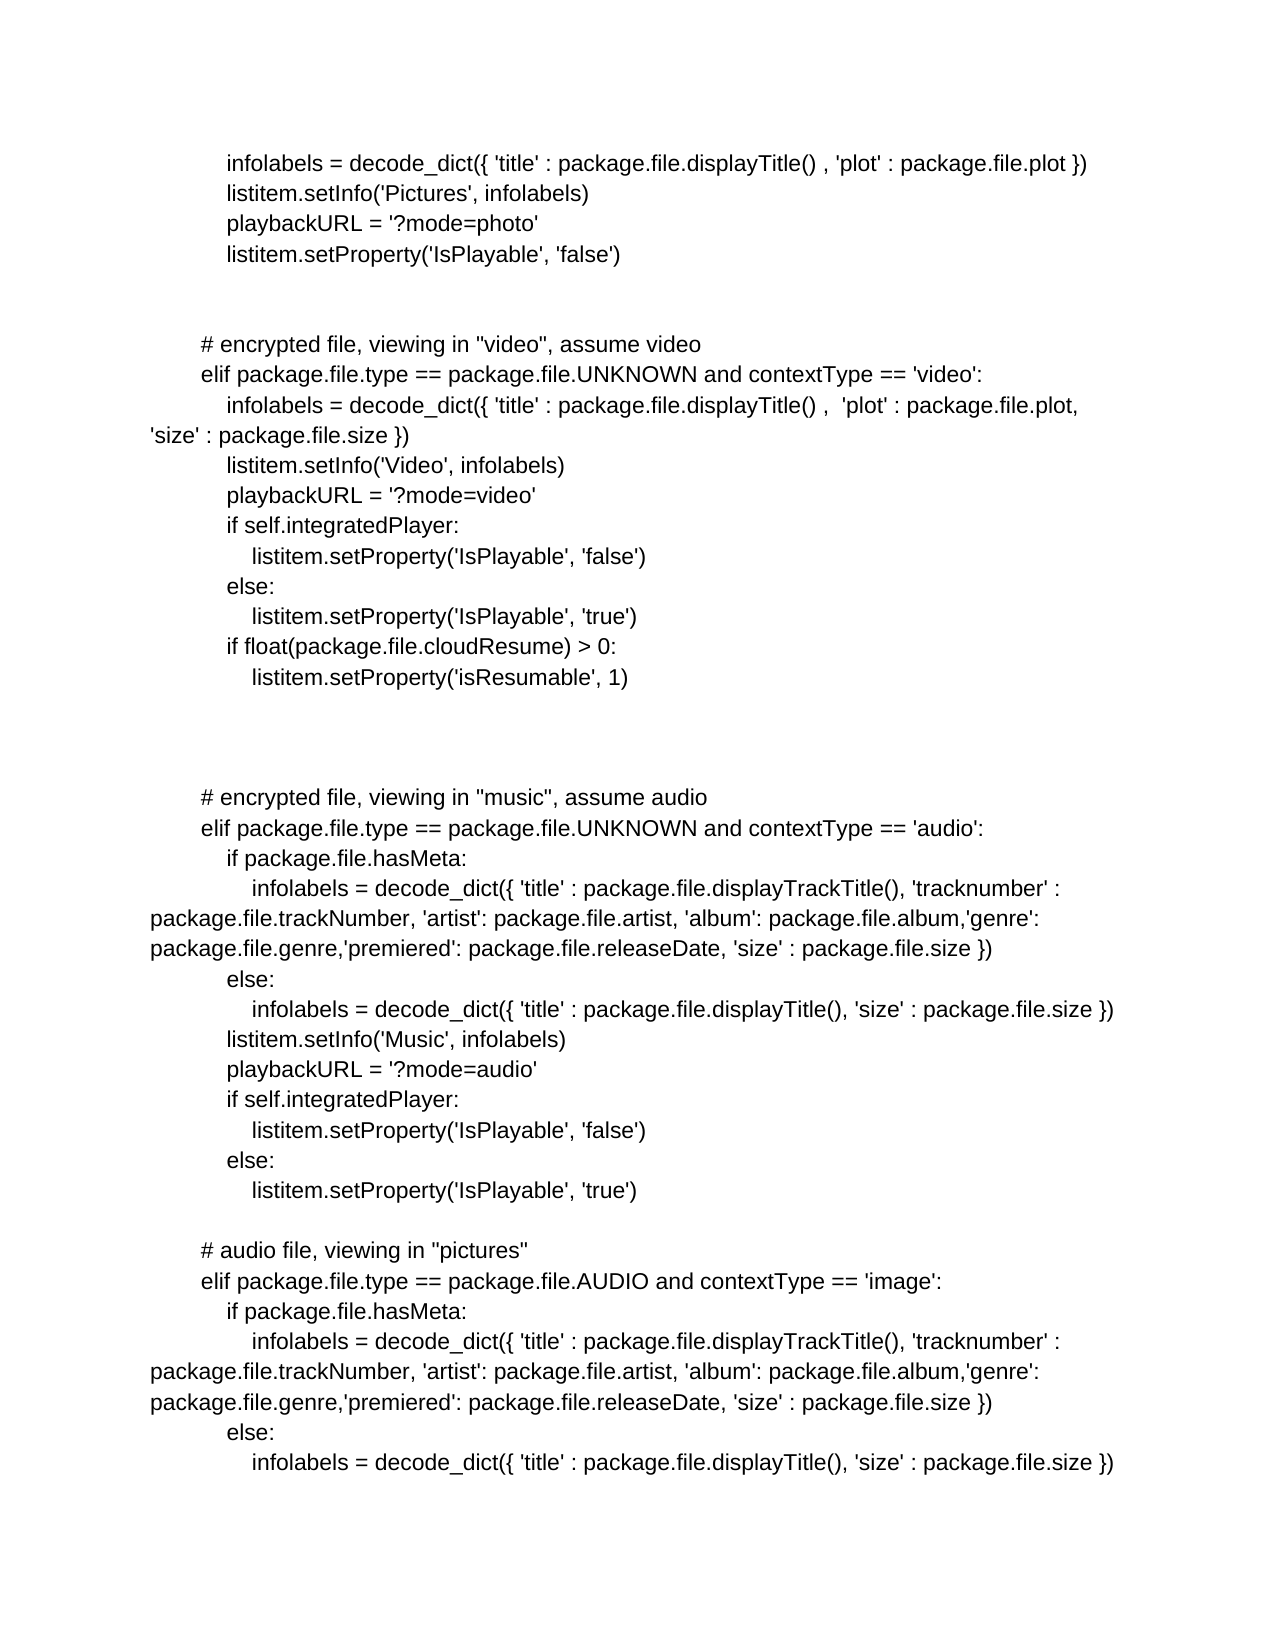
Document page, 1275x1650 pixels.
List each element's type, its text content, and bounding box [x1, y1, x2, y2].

text listitem.setProperty('IsPlayable', 'true') [150, 1177, 1125, 1203]
text # audio file, viewing in "pictures" [150, 1237, 1125, 1264]
text if package.file.hasMeta: [150, 1298, 1125, 1324]
text listitem.setProperty('IsPlayable', 'false') [150, 543, 1125, 569]
text playbackURL = '?mode=photo' [150, 210, 1125, 237]
text elif package.file.type == package.file.AUDIO and contextType == 'image': [150, 1268, 1125, 1294]
text else: [150, 1147, 1125, 1173]
text listitem.setInfo('Video', infolabels) [150, 452, 1125, 478]
text if self.integratedPlayer: [150, 512, 1125, 539]
text infolabels = decode_dict({ 'title' : package.file.displayTitle() , 'plot' : package.file.plot }) [150, 150, 1125, 176]
text elif package.file.type == package.file.UNKNOWN and contextType == 'audio': [150, 814, 1125, 841]
text playbackURL = '?mode=video' [150, 482, 1125, 509]
text infolabels = decode_dict({ 'title' : package.file.displayTitle() , 'plot' : package.file.plot, 'size' : package.file.size }) [150, 392, 1125, 448]
text listitem.setInfo('Pictures', infolabels) [150, 180, 1125, 207]
text # encrypted file, viewing in "video", assume video [150, 331, 1125, 358]
text listitem.setInfo('Music', infolabels) [150, 1026, 1125, 1052]
text listitem.setProperty('isResumable', 1) [150, 663, 1125, 690]
text if self.integratedPlayer: [150, 1086, 1125, 1113]
text else: [150, 573, 1125, 599]
text else: [150, 966, 1125, 992]
text listitem.setProperty('IsPlayable', 'true') [150, 603, 1125, 629]
text infolabels = decode_dict({ 'title' : package.file.displayTitle(), 'size' : package.file.size }) [150, 996, 1125, 1022]
text infolabels = decode_dict({ 'title' : package.file.displayTitle(), 'size' : package.file.size }) [150, 1449, 1125, 1475]
text listitem.setProperty('IsPlayable', 'false') [150, 241, 1125, 267]
text if float(package.file.cloudResume) > 0: [150, 633, 1125, 660]
text infolabels = decode_dict({ 'title' : package.file.displayTrackTitle(), 'tracknumber' : package.file.trackNumber, 'artist': package.file.artist, 'album': package.file.album,'genre': package.file.genre,'premiered': package.file.releaseDate, 'size' : package.file.size }) [150, 875, 1125, 962]
text playbackURL = '?mode=audio' [150, 1056, 1125, 1083]
text elif package.file.type == package.file.UNKNOWN and contextType == 'video': [150, 361, 1125, 388]
text else: [150, 1419, 1125, 1445]
text # encrypted file, viewing in "music", assume audio [150, 784, 1125, 811]
text infolabels = decode_dict({ 'title' : package.file.displayTrackTitle(), 'tracknumber' : package.file.trackNumber, 'artist': package.file.artist, 'album': package.file.album,'genre': package.file.genre,'premiered': package.file.releaseDate, 'size' : package.file.size }) [150, 1328, 1125, 1415]
text if package.file.hasMeta: [150, 845, 1125, 871]
text listitem.setProperty('IsPlayable', 'false') [150, 1117, 1125, 1143]
